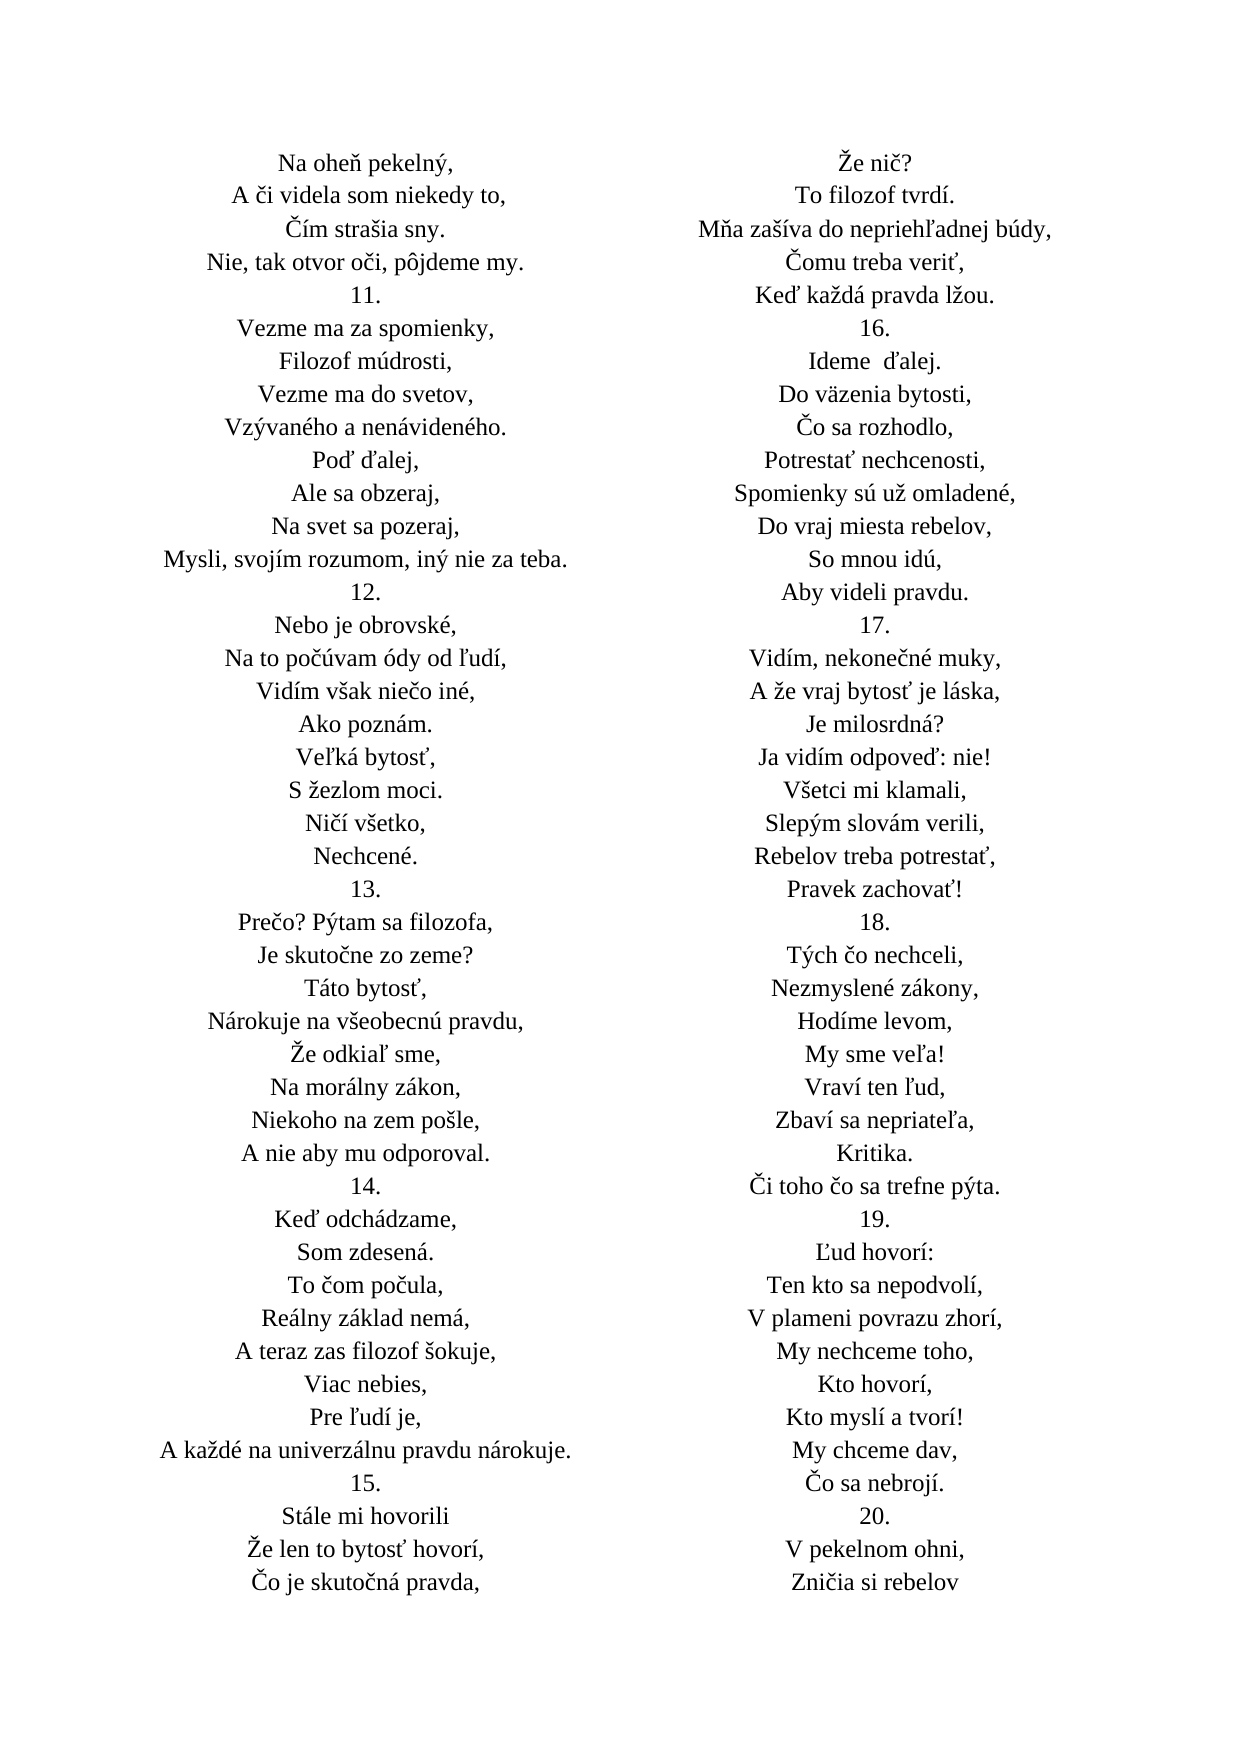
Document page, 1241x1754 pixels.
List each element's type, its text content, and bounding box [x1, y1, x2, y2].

text Som zdesená. [148, 1237, 583, 1266]
text Ten kto sa nepodvolí, [657, 1270, 1093, 1299]
text Či toho čo sa trefne pýta. [657, 1171, 1093, 1200]
text Nechcené. [148, 841, 583, 870]
text 19. [657, 1204, 1093, 1233]
text Ideme ďalej. [657, 346, 1093, 374]
text 11. [148, 280, 583, 308]
text Pravek zachovať! [657, 874, 1093, 903]
text A teraz zas filozof šokuje, [148, 1336, 583, 1365]
text A či videla som niekedy to, [148, 181, 583, 209]
text Že len to bytosť hovorí, [148, 1534, 583, 1563]
text Všetci mi klamali, [657, 775, 1093, 804]
text Nezmyslené zákony, [657, 973, 1093, 1002]
text Kto myslí a tvorí! [657, 1402, 1093, 1431]
text A že vraj bytosť je láska, [657, 676, 1093, 705]
text Táto bytosť, [148, 973, 583, 1002]
text Čím strašia sny. [148, 214, 583, 242]
text Aby videli pravdu. [657, 577, 1093, 606]
text Keď odchádzame, [148, 1204, 583, 1233]
text My nechceme toho, [657, 1336, 1093, 1365]
text 14. [148, 1171, 583, 1200]
text Že nič? [657, 148, 1093, 176]
text 20. [657, 1501, 1093, 1530]
text Reálny základ nemá, [148, 1303, 583, 1332]
text Ako poznám. [148, 709, 583, 738]
text Zničia si rebelov [657, 1567, 1093, 1596]
text Nie, tak otvor oči, pôjdeme my. [148, 247, 583, 275]
text Veľká bytosť, [148, 742, 583, 771]
text Zbaví sa nepriateľa, [657, 1105, 1093, 1134]
text Čo je skutočná pravda, [148, 1567, 583, 1596]
text Ničí všetko, [148, 808, 583, 837]
text Čo sa nebrojí. [657, 1468, 1093, 1497]
text V pekelnom ohni, [657, 1534, 1093, 1563]
text Nárokuje na všeobecnú pravdu, [148, 1006, 583, 1035]
text Spomienky sú už omladené, [657, 478, 1093, 507]
text A nie aby mu odporoval. [148, 1138, 583, 1167]
text S žezlom moci. [148, 775, 583, 804]
text Do vraj miesta rebelov, [657, 511, 1093, 539]
text Mysli, svojím rozumom, iný nie za teba. [148, 544, 583, 573]
text Prečo? Pýtam sa filozofa, [148, 907, 583, 936]
text Vezme ma do svetov, [148, 379, 583, 407]
text Rebelov treba potrestať, [657, 841, 1093, 870]
text A každé na univerzálnu pravdu nárokuje. [148, 1435, 583, 1464]
text To filozof tvrdí. [657, 181, 1093, 209]
text Tých čo nechceli, [657, 940, 1093, 969]
text 17. [657, 610, 1093, 639]
text So mnou idú, [657, 544, 1093, 573]
text Potrestať nechcenosti, [657, 445, 1093, 473]
text Je milosrdná? [657, 709, 1093, 738]
text Kto hovorí, [657, 1369, 1093, 1398]
text Nebo je obrovské, [148, 610, 583, 639]
text Na oheň pekelný, [148, 148, 583, 176]
text Je skutočne zo zeme? [148, 940, 583, 969]
text Na morálny zákon, [148, 1072, 583, 1101]
text Ľud hovorí: [657, 1237, 1093, 1266]
text Slepým slovám verili, [657, 808, 1093, 837]
text Niekoho na zem pošle, [148, 1105, 583, 1134]
text 18. [657, 907, 1093, 936]
text 12. [148, 577, 583, 606]
text My sme veľa! [657, 1039, 1093, 1068]
text Čomu treba veriť, [657, 247, 1093, 275]
text To čom počula, [148, 1270, 583, 1299]
text Vidím však niečo iné, [148, 676, 583, 705]
text Na to počúvam ódy od ľudí, [148, 643, 583, 672]
text Filozof múdrosti, [148, 346, 583, 374]
text 13. [148, 874, 583, 903]
text Ale sa obzeraj, [148, 478, 583, 507]
text Hodíme levom, [657, 1006, 1093, 1035]
text Viac nebies, [148, 1369, 583, 1398]
text Pre ľudí je, [148, 1402, 583, 1431]
text Že odkiaľ sme, [148, 1039, 583, 1068]
text Stále mi hovorili [148, 1501, 583, 1530]
text Poď ďalej, [148, 445, 583, 473]
text My chceme dav, [657, 1435, 1093, 1464]
text Čo sa rozhodlo, [657, 412, 1093, 441]
text Keď každá pravda lžou. [657, 280, 1093, 308]
text Vidím, nekonečné muky, [657, 643, 1093, 672]
text Na svet sa pozeraj, [148, 511, 583, 539]
text Vraví ten ľud, [657, 1072, 1093, 1101]
text Ja vidím odpoveď: nie! [657, 742, 1093, 771]
text 15. [148, 1468, 583, 1497]
text Vezme ma za spomienky, [148, 313, 583, 341]
text Do väzenia bytosti, [657, 379, 1093, 407]
text Kritika. [657, 1138, 1093, 1167]
text V plameni povrazu zhorí, [657, 1303, 1093, 1332]
text Mňa zašíva do nepriehľadnej búdy, [657, 214, 1093, 242]
text Vzývaného a nenávideného. [148, 412, 583, 441]
text 16. [657, 313, 1093, 341]
